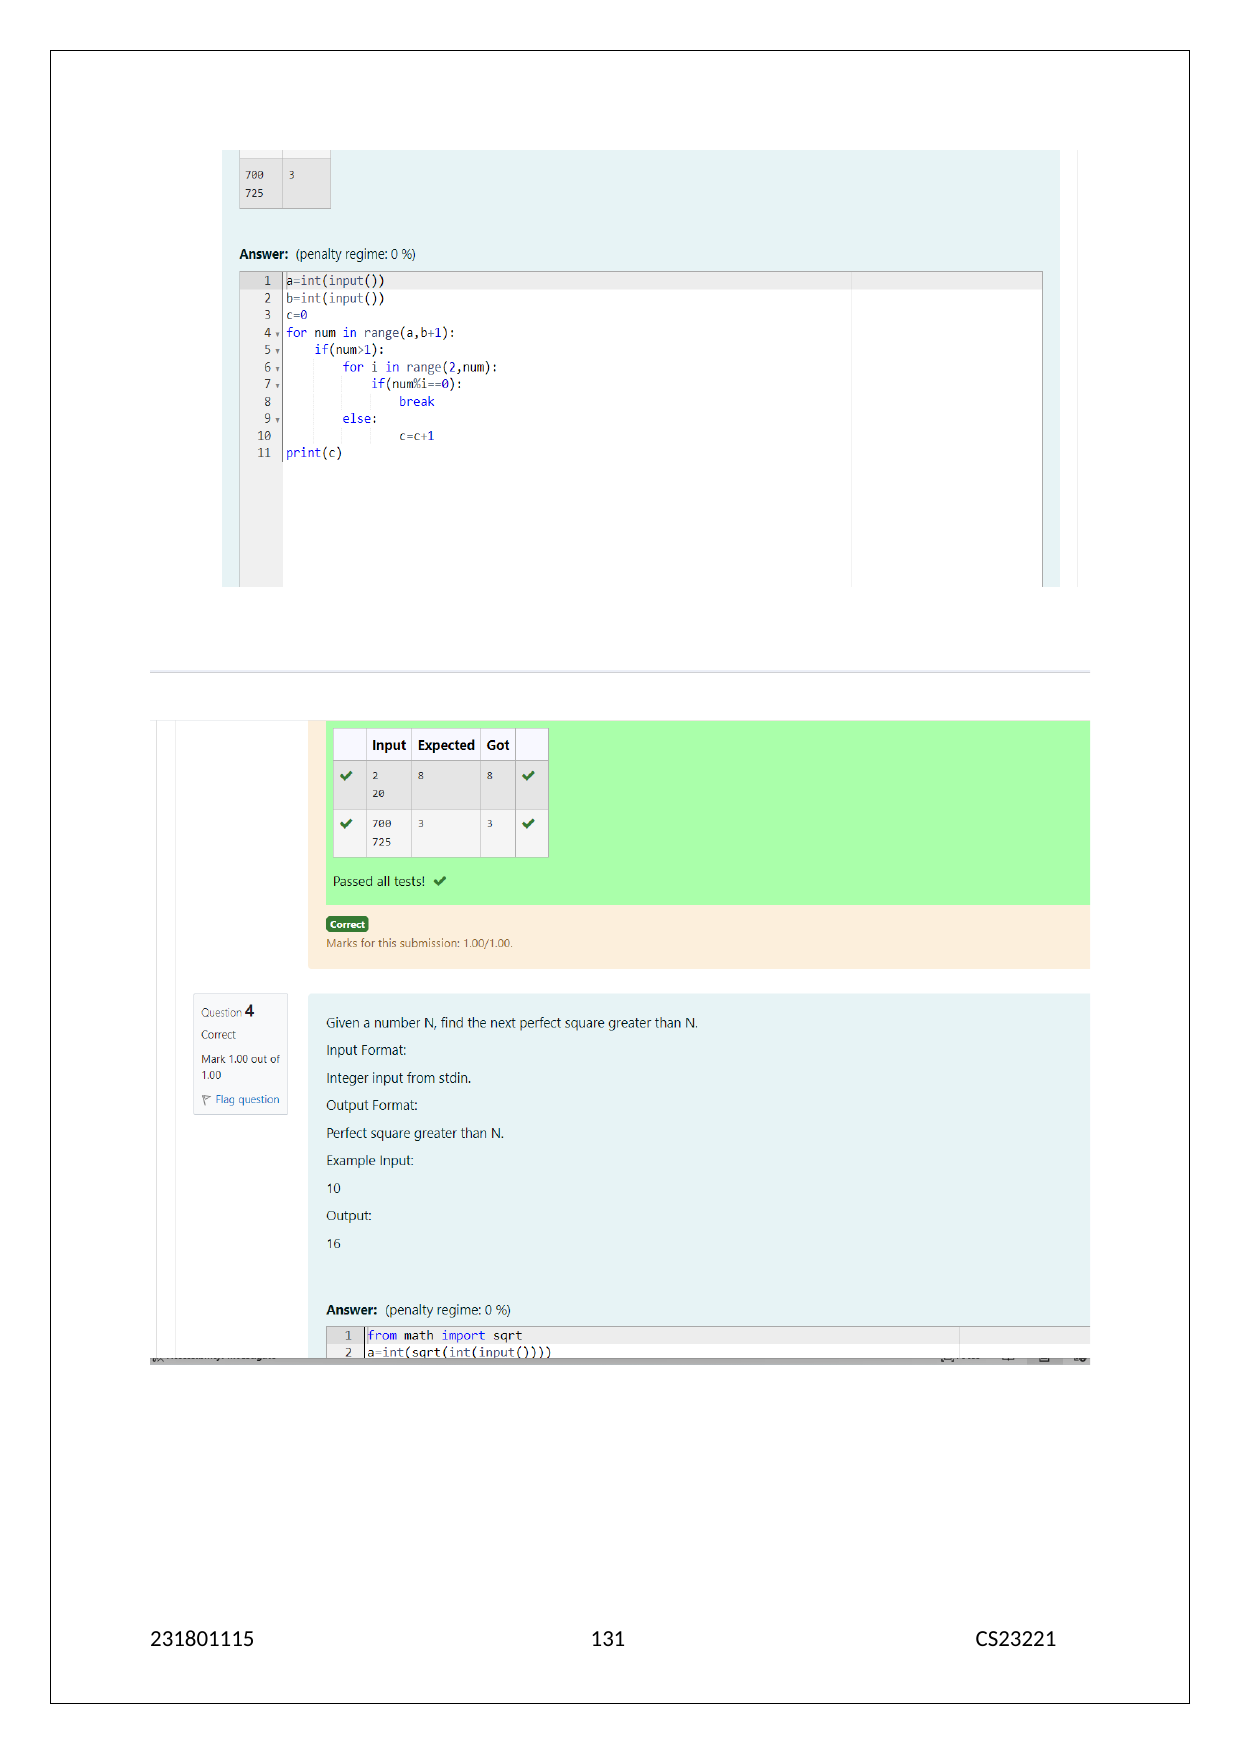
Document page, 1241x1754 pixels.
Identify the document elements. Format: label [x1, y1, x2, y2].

picture [150, 150, 1091, 587]
picture [150, 670, 1091, 1365]
